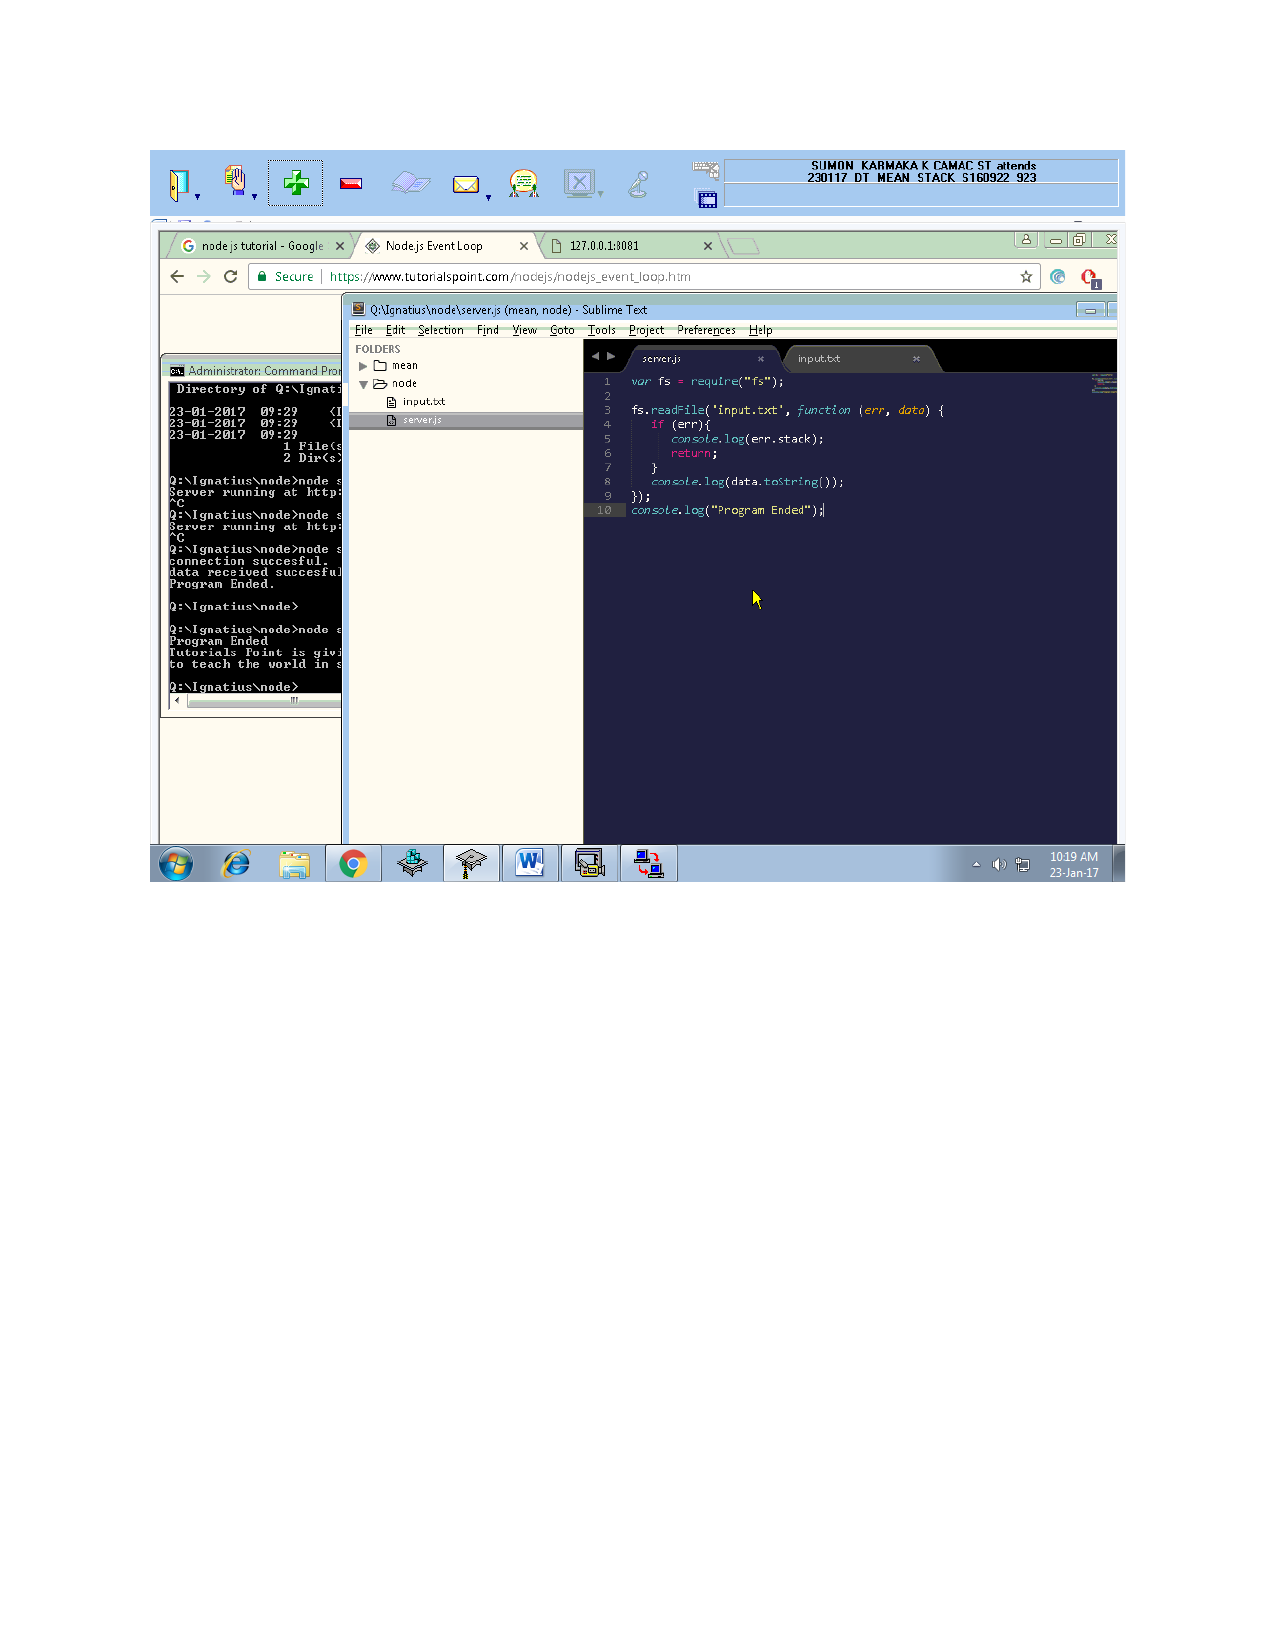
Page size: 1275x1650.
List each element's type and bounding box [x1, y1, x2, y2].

picture [150, 150, 1125, 882]
